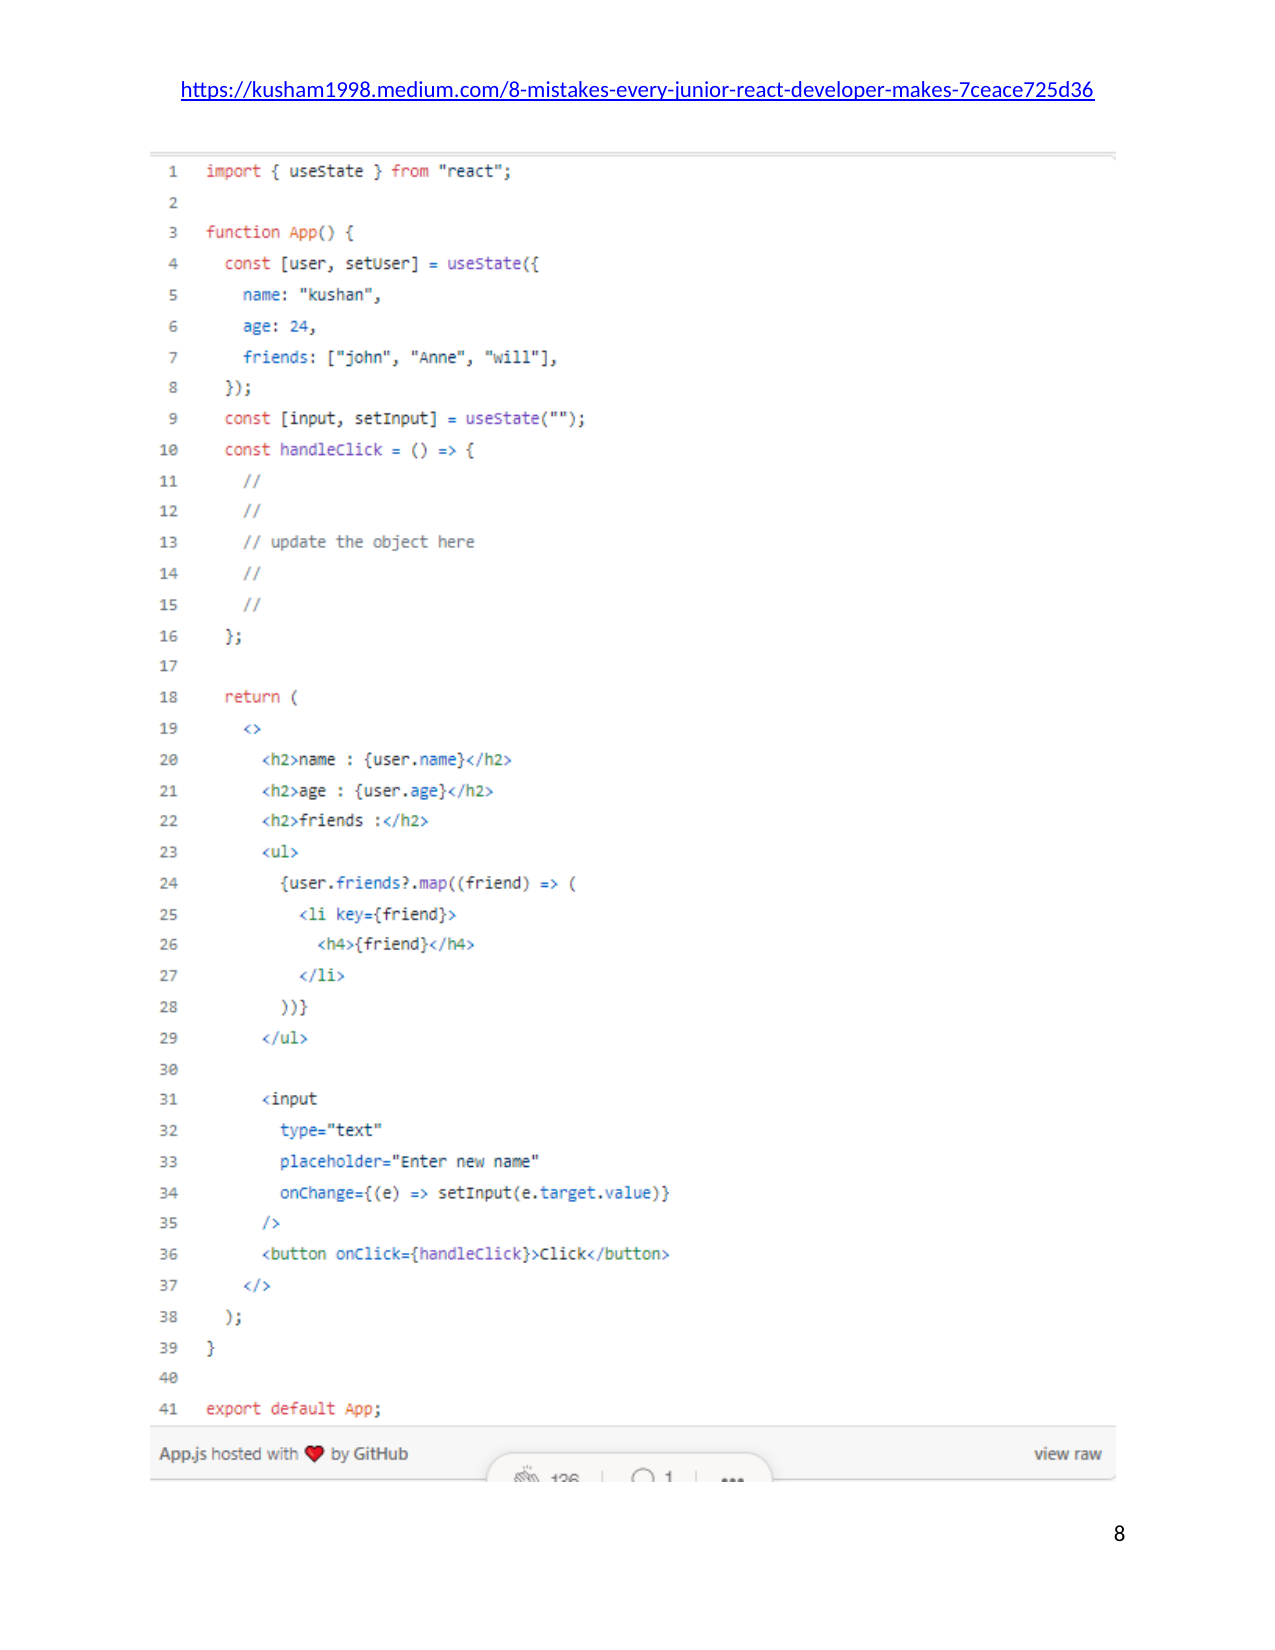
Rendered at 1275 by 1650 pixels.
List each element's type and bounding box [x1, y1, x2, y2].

picture [150, 150, 1116, 1482]
